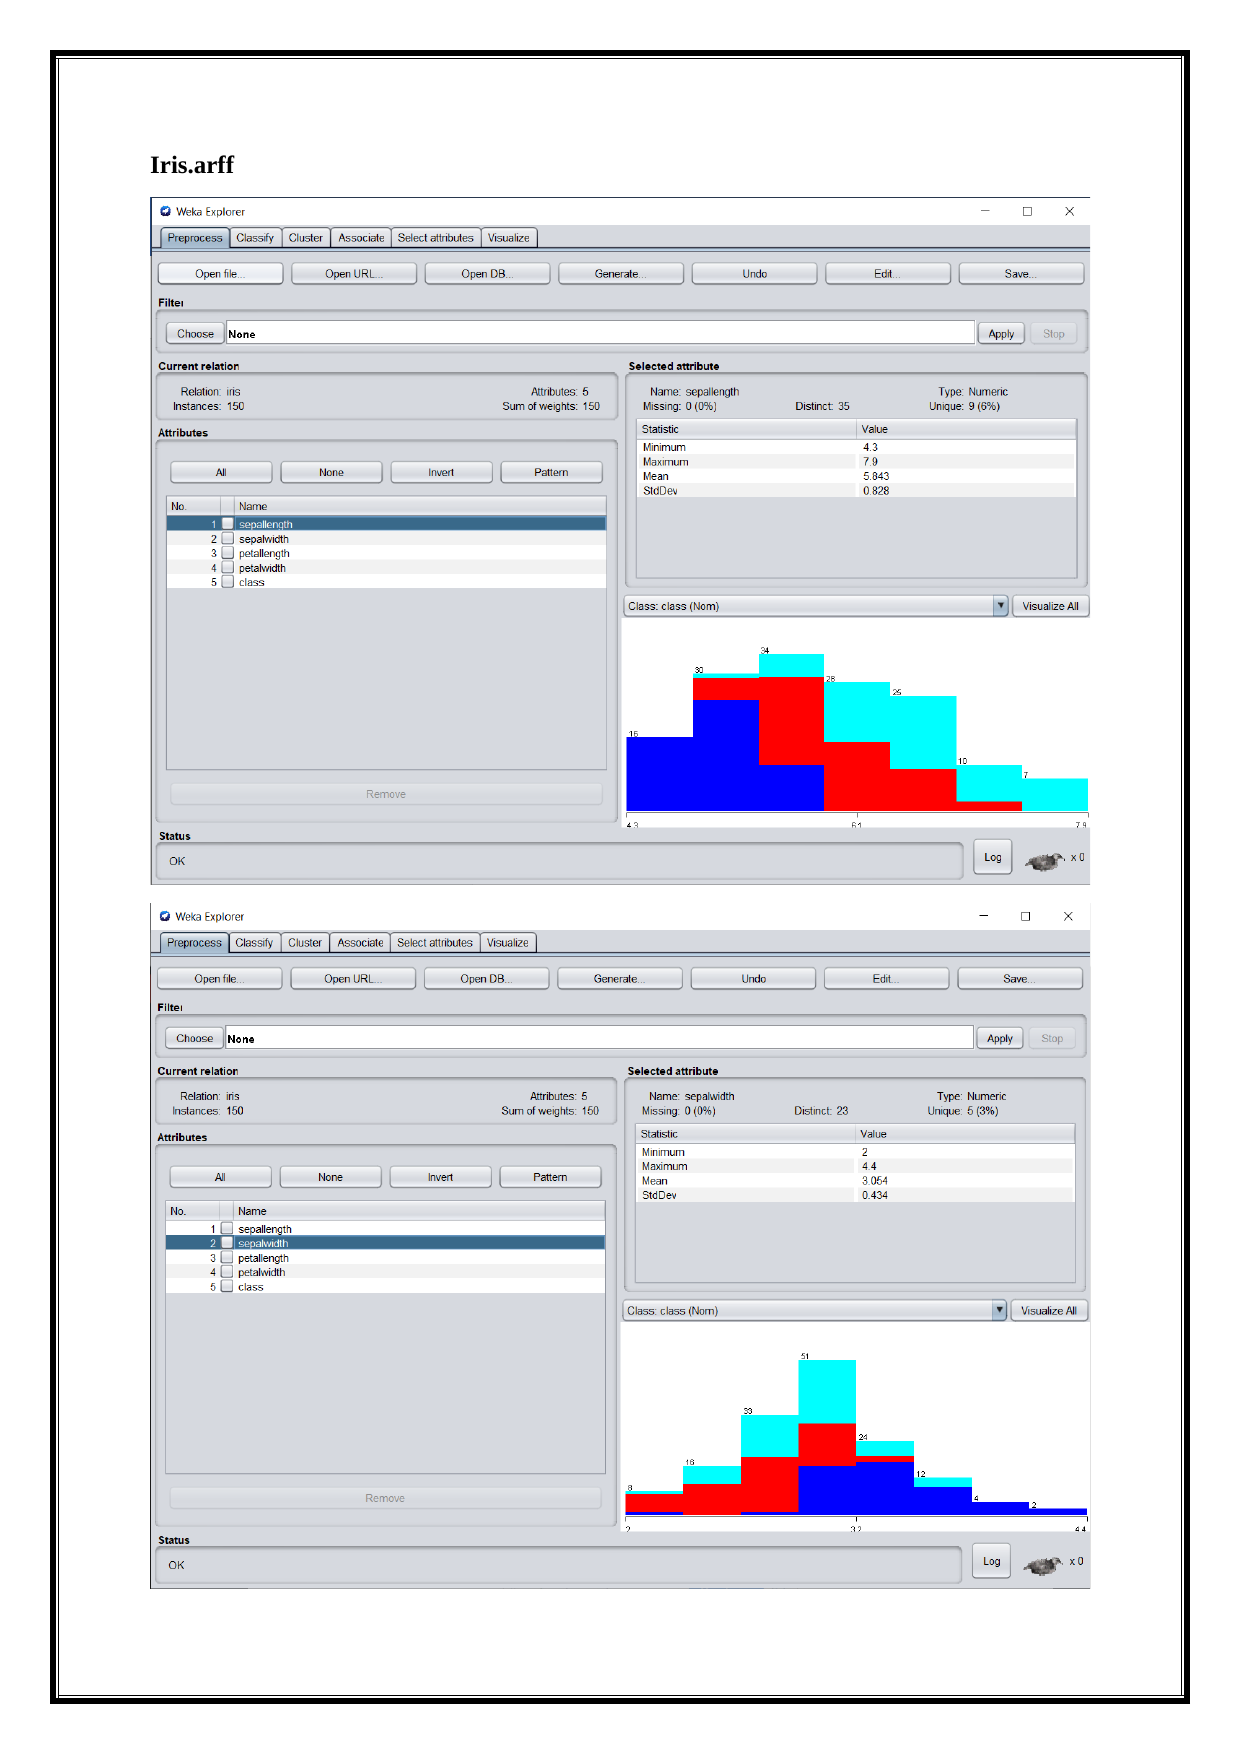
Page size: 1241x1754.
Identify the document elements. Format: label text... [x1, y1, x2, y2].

text Iris.arff [150, 150, 1090, 179]
picture [150, 903, 1091, 1589]
picture [150, 197, 1091, 885]
